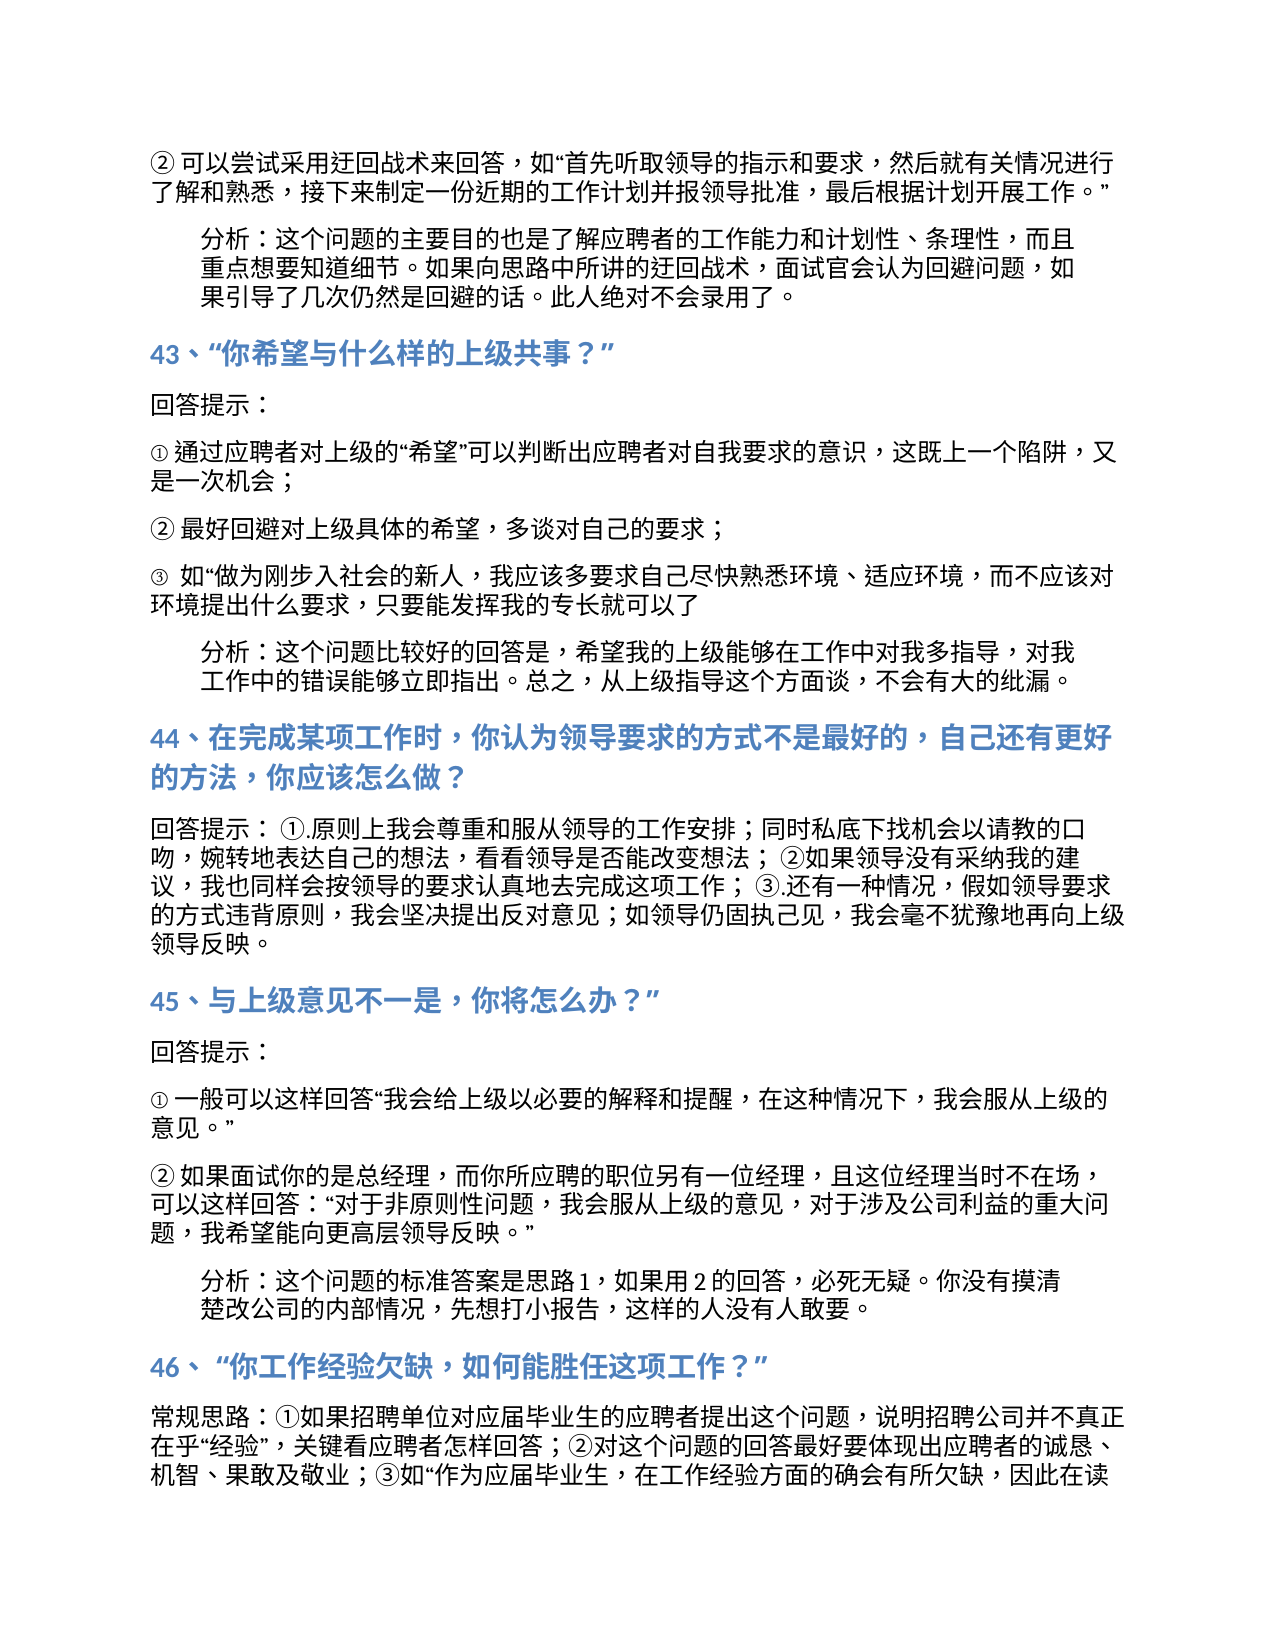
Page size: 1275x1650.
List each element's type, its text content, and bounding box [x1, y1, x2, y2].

subtitle 45、与上级意见不一是，你将怎么办？” [150, 980, 1125, 1020]
text ①通过应聘者对上级的“希望”可以判断出应聘者对自我要求的意识，这既上一个陷阱，又是一次机会； [150, 439, 1125, 497]
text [150, 1404, 1125, 1491]
text ②最好回避对上级具体的希望，多谈对自己的要求； [150, 516, 1125, 544]
text ②如果面试你的是总经理，而你所应聘的职位另有一位经理，且这位经理当时不在场，可以这样回答：“对于非原则性问题，我会服从上级的意见，对于涉及公司利益的重大问题，我希望能向更高层领导反映。” [150, 1162, 1125, 1249]
subtitle 44、在完成某项工作时，你认为领导要求的方式不是最好的，自己还有更好的方法，你应该怎么做？ [150, 718, 1125, 797]
text ③如“做为刚步入社会的新人，我应该多要求自己尽快熟悉环境、适应环境，而不应该对环境提出什么要求，只要能发挥我的专长就可以了 [150, 563, 1125, 621]
text 分析：这个问题比较好的回答是，希望我的上级能够在工作中对我多指导，对我工作中的错误能够立即指出。总之，从上级指导这个方面谈，不会有大的纰漏。 [200, 639, 1075, 697]
text 分析：这个问题的标准答案是思路1，如果用2的回答，必死无疑。你没有摸清楚改公司的内部情况，先想打小报告，这样的人没有人敢要。 [200, 1267, 1075, 1325]
text 回答提示： [150, 392, 1125, 421]
text 回答提示： [150, 1039, 1125, 1067]
text 回答提示： ①.原则上我会尊重和服从领导的工作安排；同时私底下找机会以请教的口吻，婉转地表达自己的想法，看看领导是否能改变想法； ②如果领导没有采纳我的建议，我也同样会按领导的要求认真地去完成这项工作； ③.还有一种情况，假如领导要求的方式违背原则，我会坚决提出反对意见；如领导仍固执己见，我会毫不犹豫地再向上级领导反映。 [150, 816, 1125, 959]
text ①一般可以这样回答“我会给上级以必要的解释和提醒，在这种情况下，我会服从上级的意见。” [150, 1086, 1125, 1144]
subtitle 43、“你希望与什么样的上级共事？” [150, 333, 1125, 373]
text ②可以尝试采用迂回战术来回答，如“首先听取领导的指示和要求，然后就有关情况进行了解和熟悉，接下来制定一份近期的工作计划并报领导批准，最后根据计划开展工作。” [150, 150, 1125, 207]
subtitle 46、 “你工作经验欠缺，如何能胜任这项工作？” [150, 1346, 1125, 1386]
text 分析：这个问题的主要目的也是了解应聘者的工作能力和计划性、条理性，而且重点想要知道细节。如果向思路中所讲的迂回战术，面试官会认为回避问题，如果引导了几次仍然是回避的话。此人绝对不会录用了。 [200, 226, 1075, 312]
